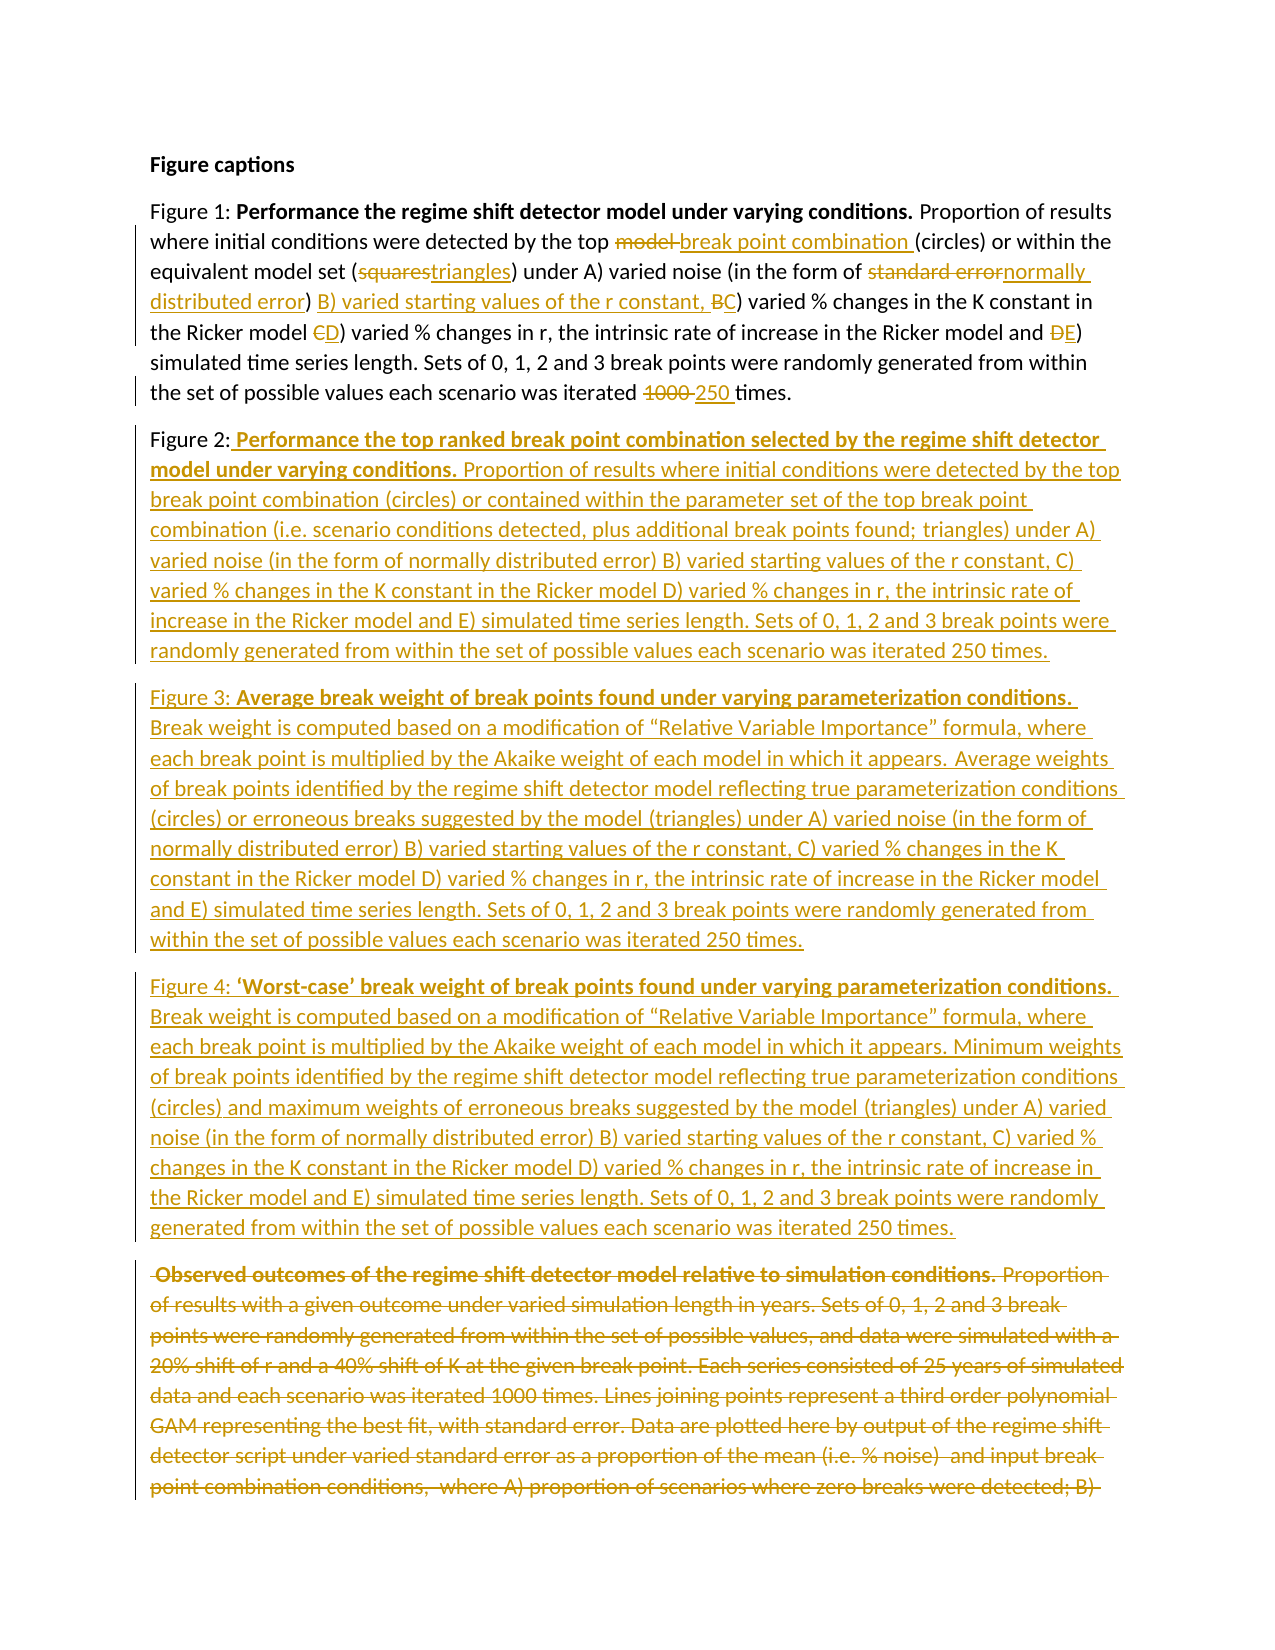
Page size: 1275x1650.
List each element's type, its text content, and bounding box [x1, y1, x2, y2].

text Figure 2: [150, 425, 1125, 664]
text Figure captions [150, 150, 1125, 178]
text Figure 1: Performance the regime shift detector model under varying conditions. Proportion of results where initial conditions were detected by the top (circles) or within the equivalent model set () under A) varied noise (in the form of ) ) varied % changes in the K constant in the Ricker model ) varied % changes in r, the intrinsic rate of increase in the Ricker model and ) simulated time series length. Sets of 0, 1, 2 and 3 break points were randomly generated from within the set of possible values each scenario was iterated times. [150, 197, 1125, 406]
